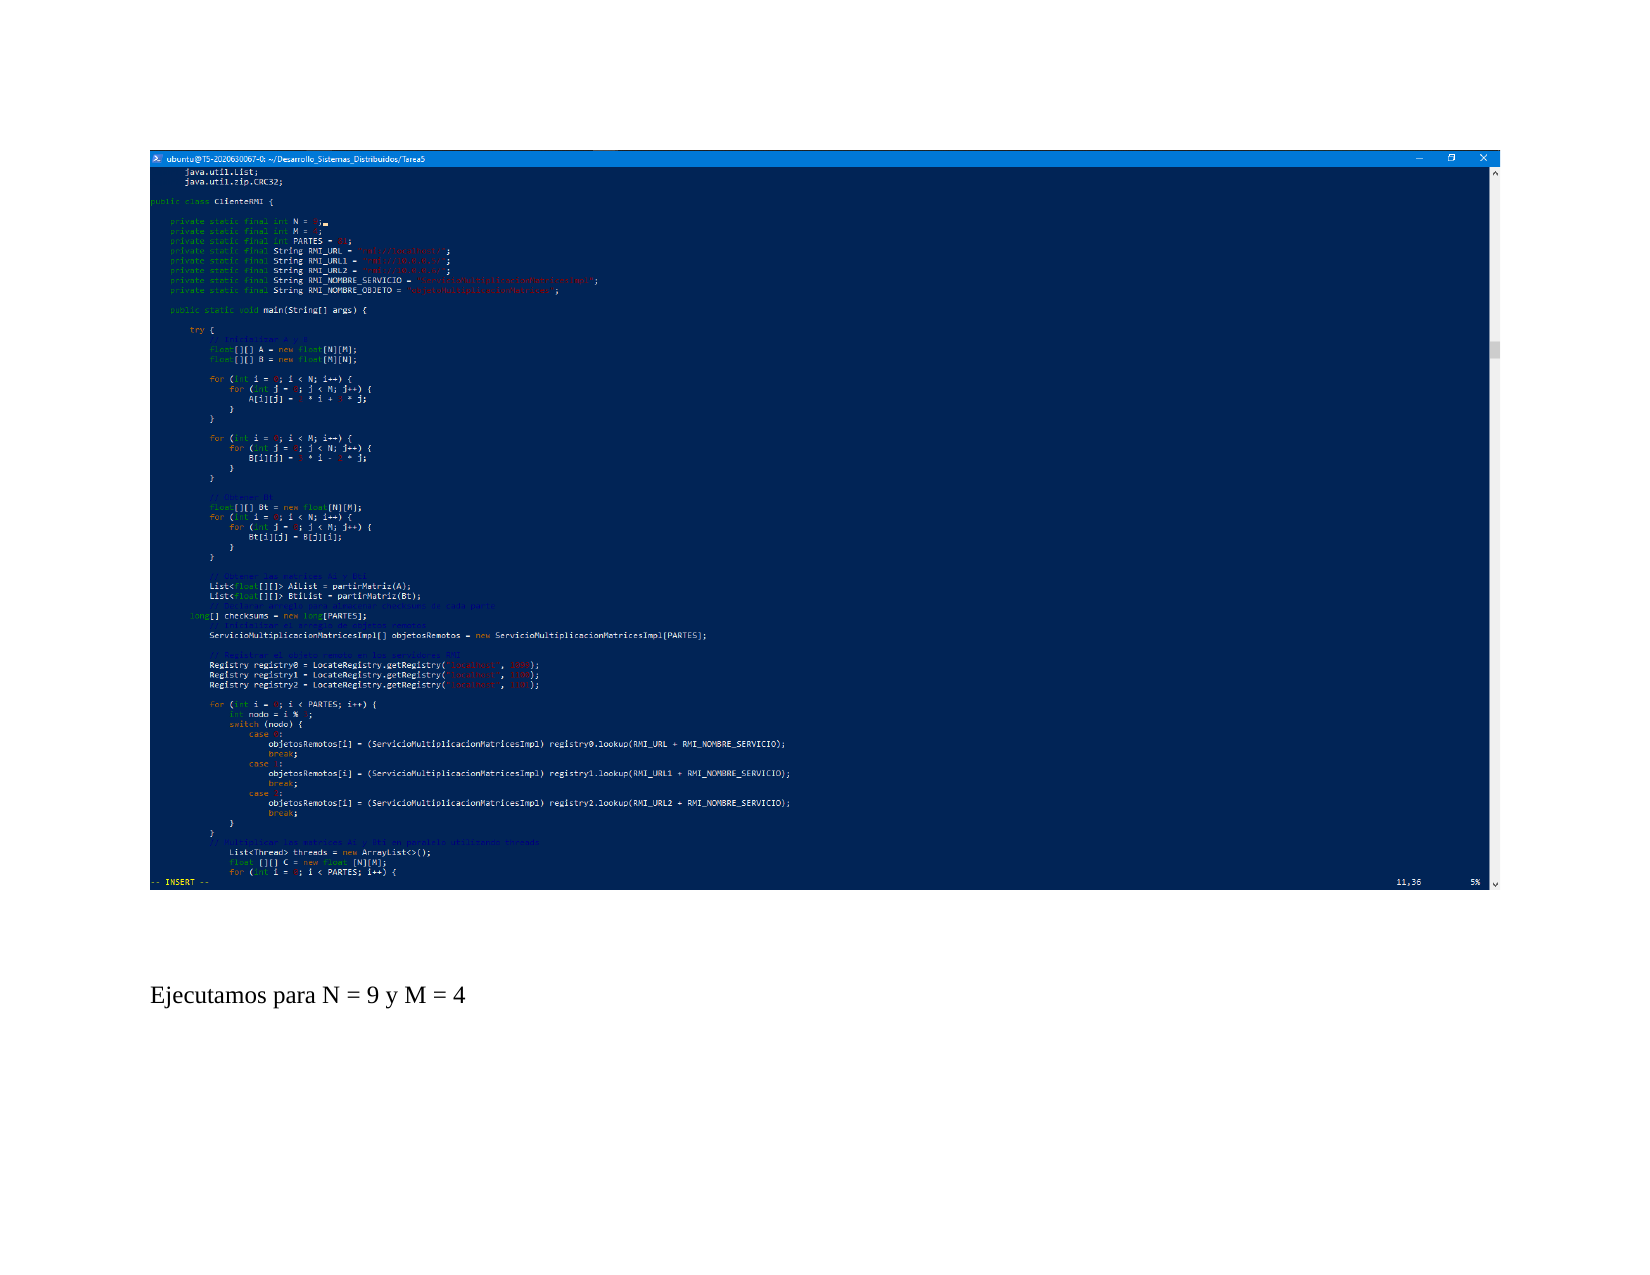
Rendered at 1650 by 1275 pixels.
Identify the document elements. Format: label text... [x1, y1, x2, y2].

text Ejecutamos para N = 9 y M = 4 [150, 981, 1500, 1009]
picture [150, 150, 1500, 890]
